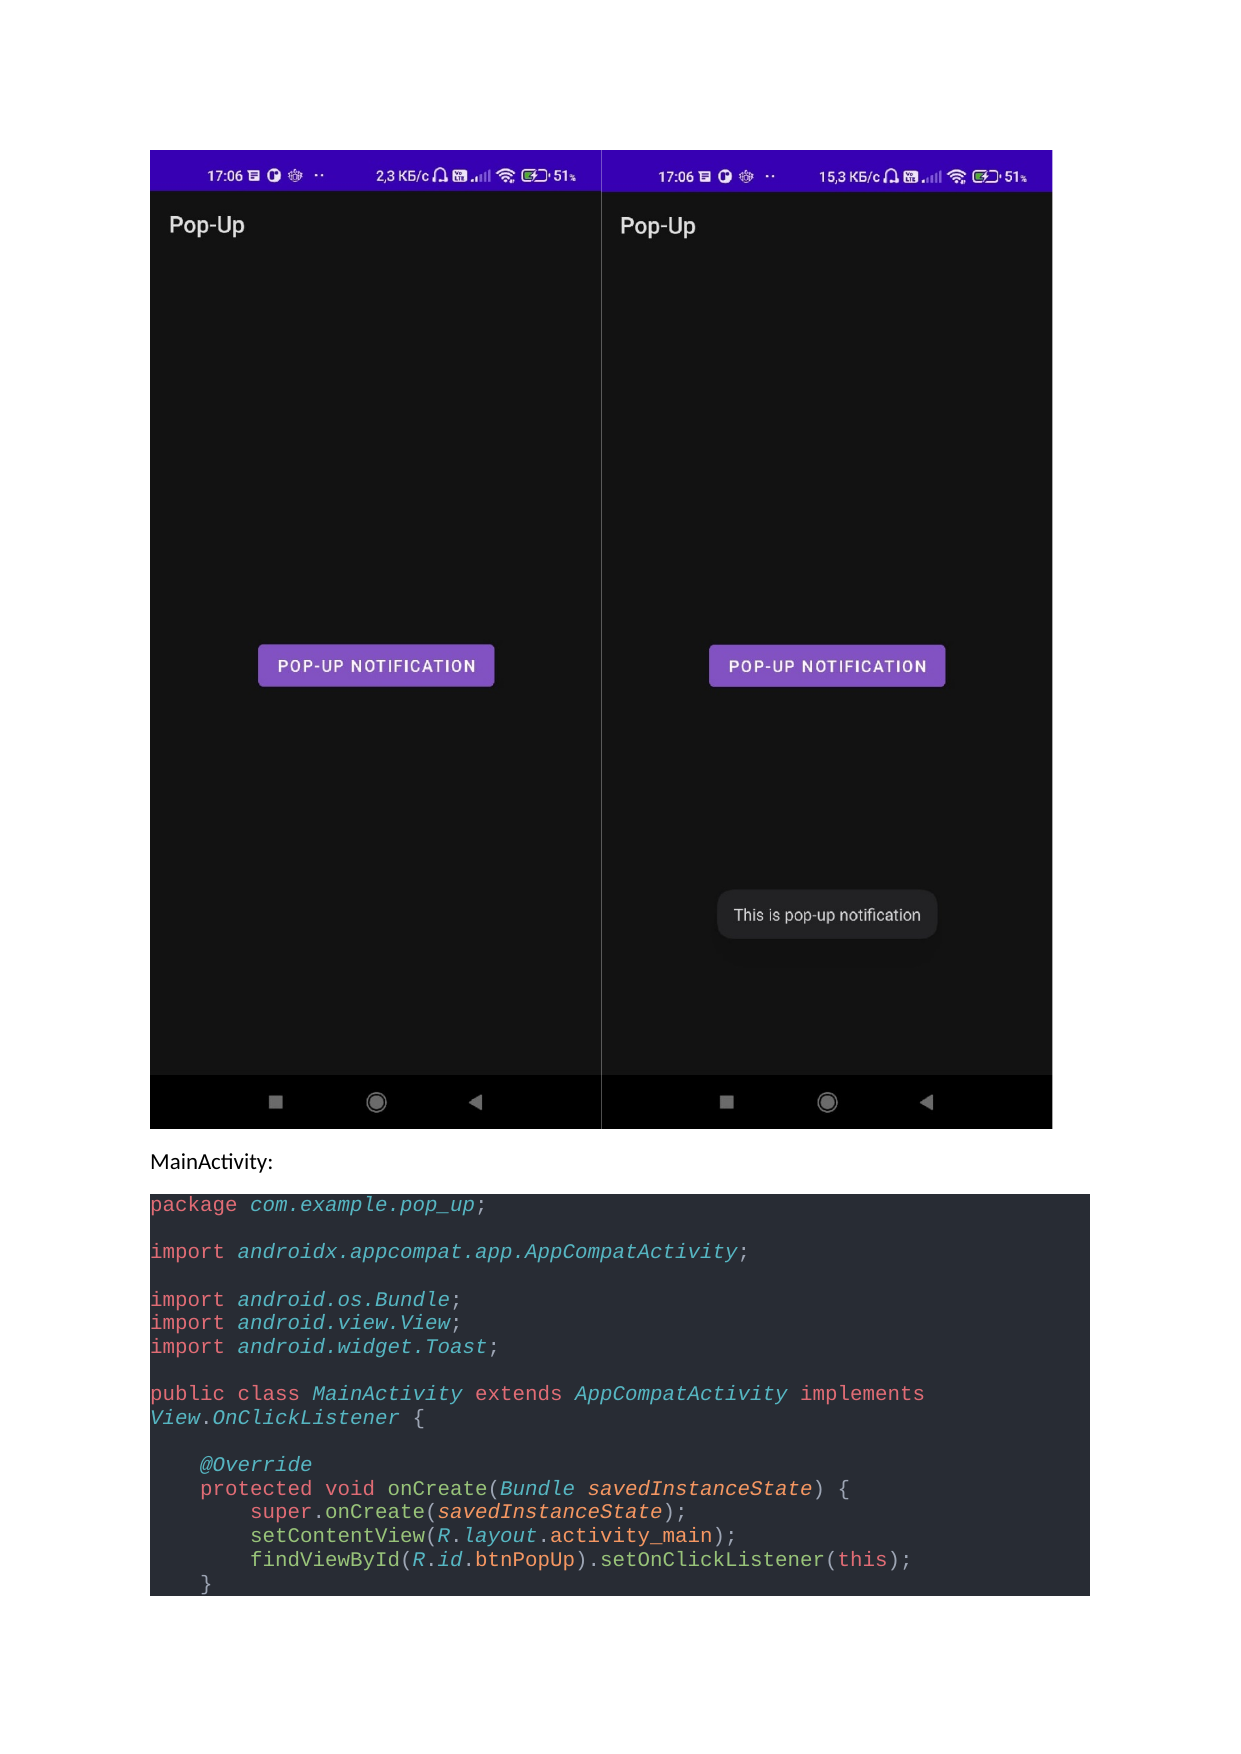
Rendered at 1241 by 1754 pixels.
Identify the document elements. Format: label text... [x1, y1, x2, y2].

text MainActivity: [150, 1147, 1090, 1175]
picture [150, 150, 1053, 1129]
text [150, 1194, 1090, 1596]
